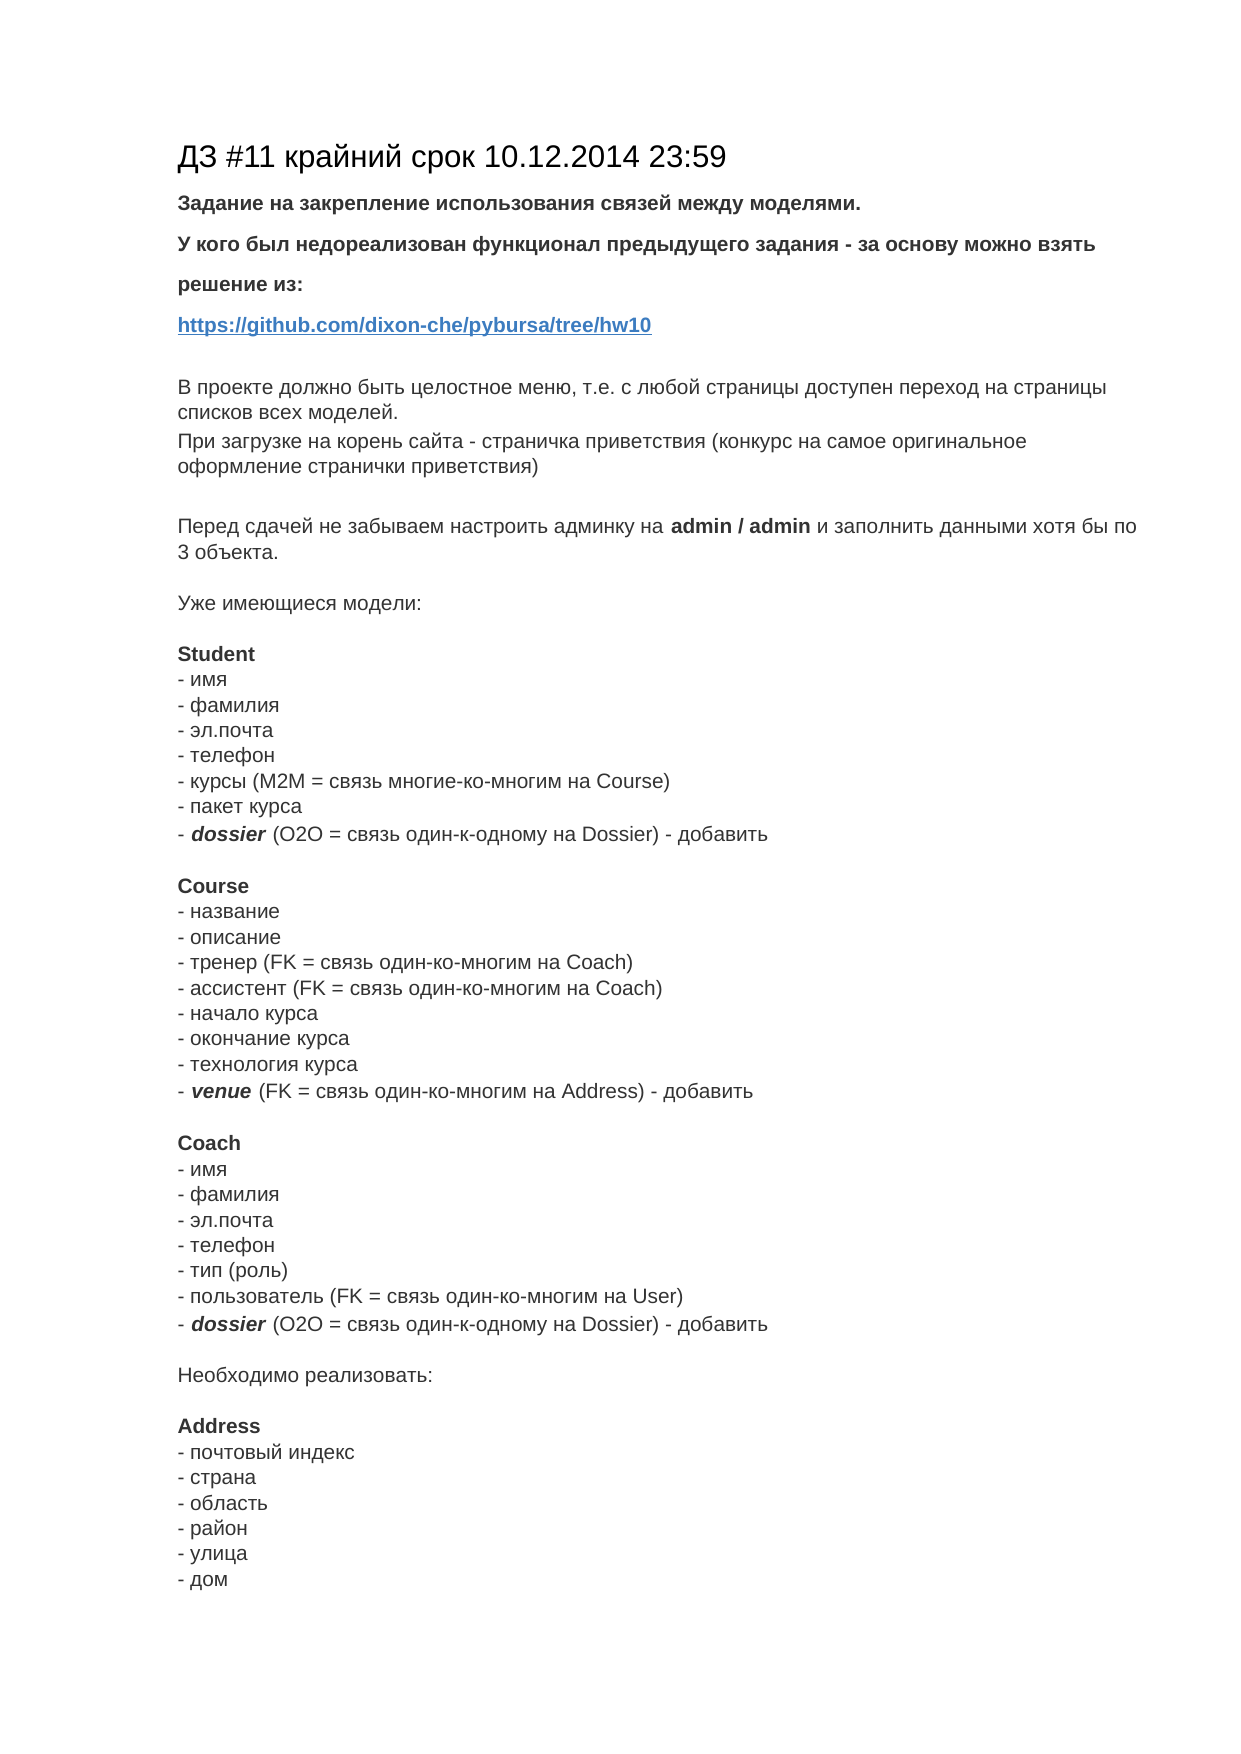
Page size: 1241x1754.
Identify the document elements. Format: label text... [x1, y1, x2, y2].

subtitle ДЗ #11 крайний срок 10.12.2014 23:59 Задание на закрепление использования связей между моделями. У кого был недореализован функционал предыдущего задания - за основу можно взять решение из: https://github.com/dixon-che/pybursa/tree/hw10 [177, 134, 1152, 337]
text В проекте должно быть целостное меню, т.е. с любой страницы доступен переход на страницы списков всех моделей. [177, 373, 1152, 424]
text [177, 510, 1152, 1616]
text При загрузке на корень сайта - страничка приветствия (конкурс на самое оригинальное оформление странички приветствия) [177, 427, 1152, 478]
